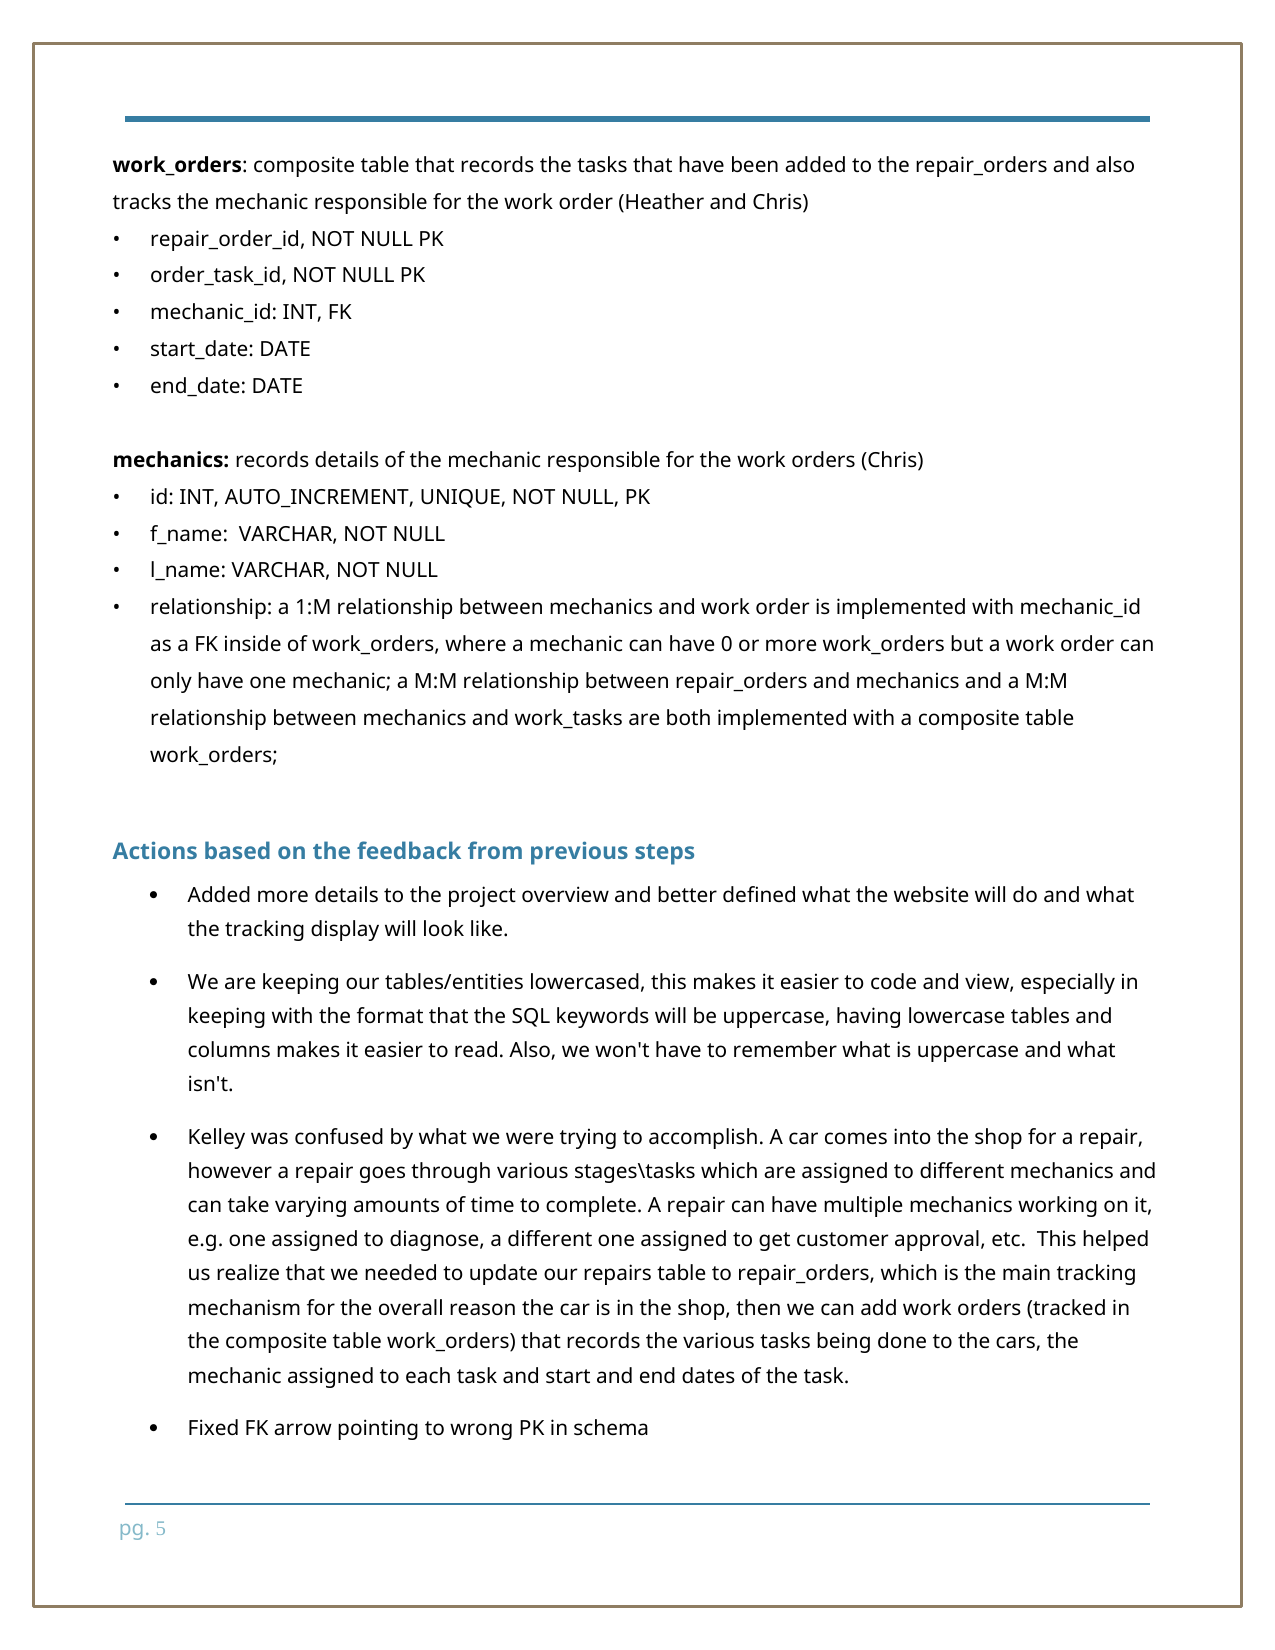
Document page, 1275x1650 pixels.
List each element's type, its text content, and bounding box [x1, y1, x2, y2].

list Fixed FK arrow pointing to wrong PK in schema [150, 1413, 1162, 1442]
list start_date: DATE [112, 334, 1162, 363]
list id: INT, AUTO_INCREMENT, UNIQUE, NOT NULL, PK [112, 482, 1162, 510]
subtitle Actions based on the feedback from previous steps [112, 834, 1162, 866]
list f_name: VARCHAR, NOT NULL [112, 519, 1162, 547]
list order_task_id, NOT NULL PK [112, 261, 1162, 289]
list Kelley was confused by what we were trying to accomplish. A car comes into the shop for a repair, however a repair goes through various stages\tasks which are assigned to different mechanics and can take varying amounts of time to complete. A repair can have multiple mechanics working on it, e.g. one assigned to diagnose, a different one assigned to get customer approval, etc. This helped us realize that we needed to update our repairs table to repair_orders, which is the main tracking mechanism for the overall reason the car is in the shop, then we can add work orders (tracked in the composite table work_orders) that records the various tasks being done to the cars, the mechanic assigned to each task and start and end dates of the task. [150, 1122, 1162, 1389]
list relationship: a 1:M relationship between mechanics and work order is implemented with mechanic_id as a FK inside of work_orders, where a mechanic can have 0 or more work_orders but a work order can only have one mechanic; a M:M relationship between repair_orders and mechanics and a M:M relationship between mechanics and work_tasks are both implemented with a composite table work_orders; [112, 592, 1162, 768]
list We are keeping our tables/entities lowercased, this makes it easier to code and view, especially in keeping with the format that the SQL keywords will be uppercase, having lowercase tables and columns makes it easier to read. Also, we won't have to remember what is uppercase and what isn't. [150, 967, 1162, 1098]
text mechanics: records details of the mechanic responsible for the work orders (Chris) [112, 445, 1162, 473]
list repair_order_id, NOT NULL PK [112, 224, 1162, 252]
list l_name: VARCHAR, NOT NULL [112, 556, 1162, 584]
list mechanic_id: INT, FK [112, 297, 1162, 326]
list end_date: DATE [112, 371, 1162, 400]
list Added more details to the project overview and better defined what the website will do and what the tracking display will look like. [150, 880, 1162, 943]
